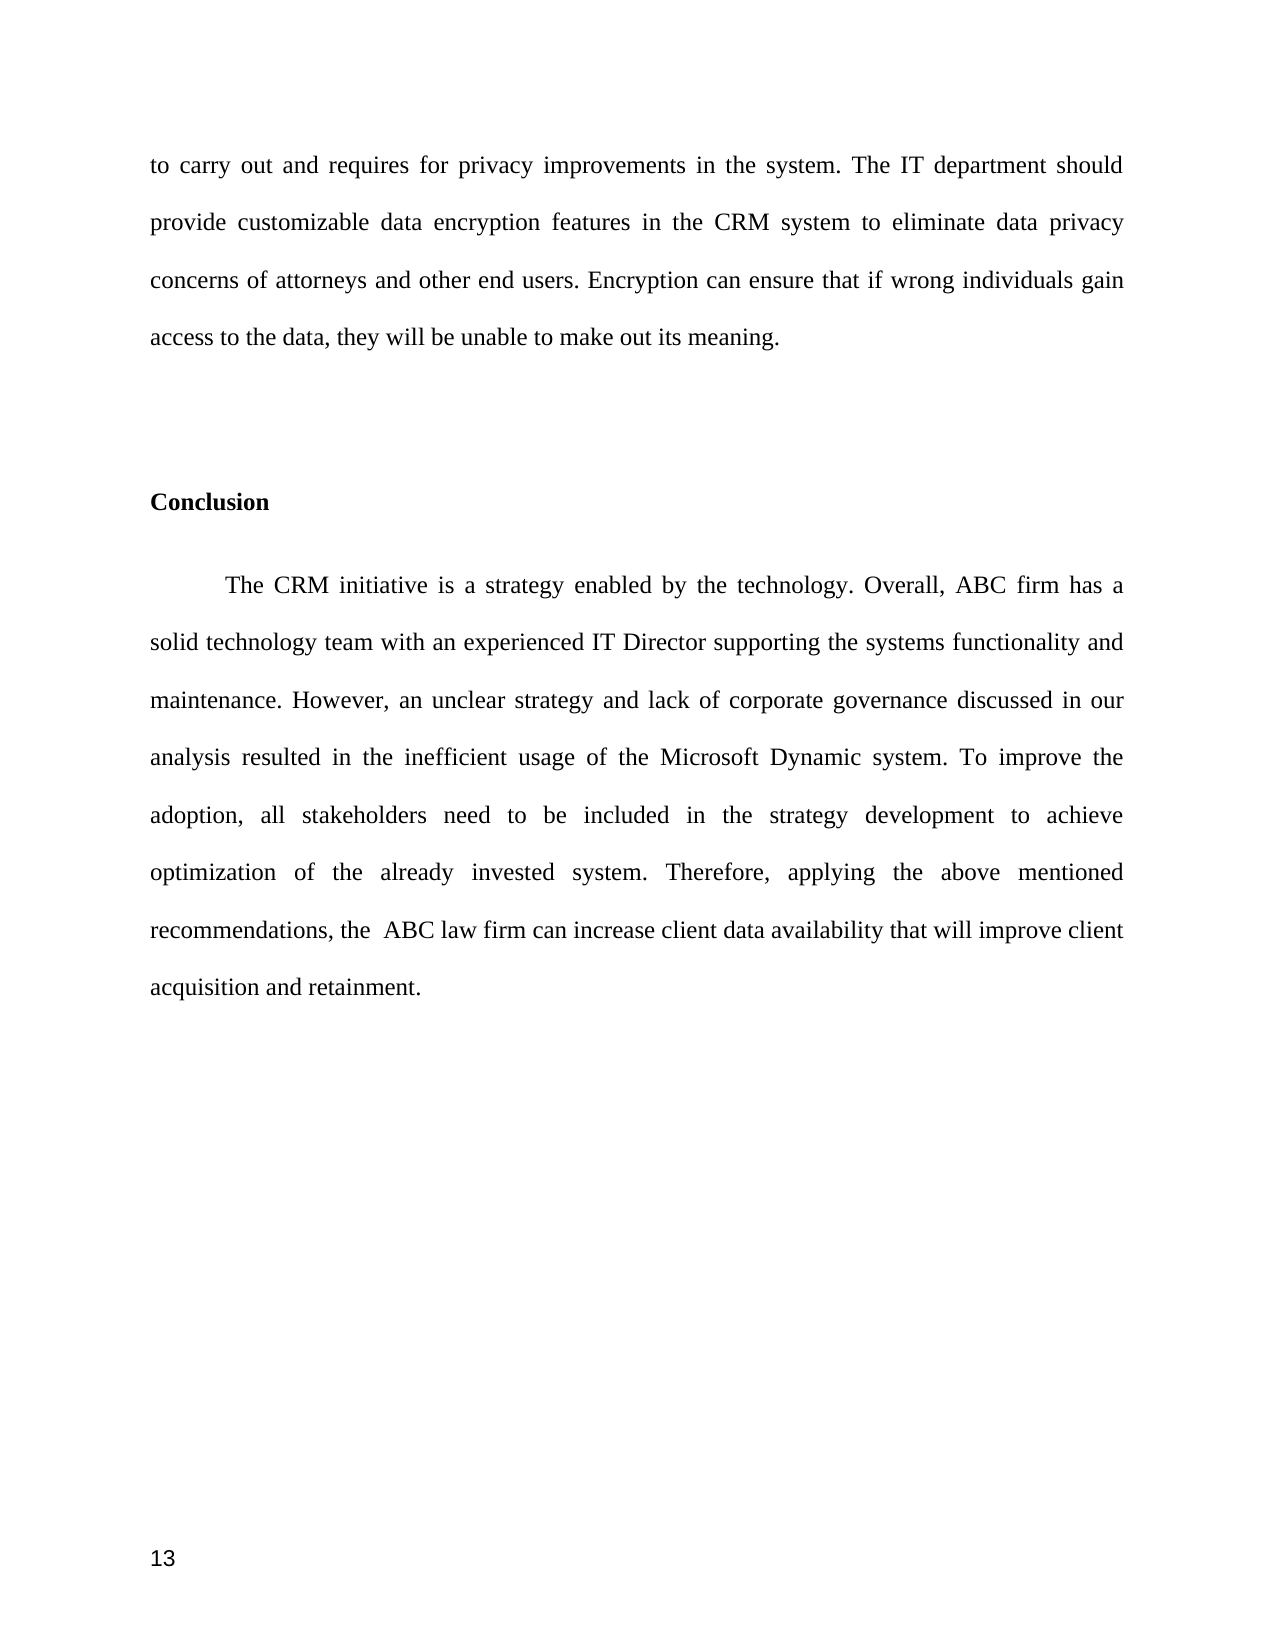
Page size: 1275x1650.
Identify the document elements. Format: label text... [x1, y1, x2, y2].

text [150, 150, 1125, 351]
text Conclusion [150, 487, 1125, 516]
text The CRM initiative is a strategy enabled by the technology. Overall, ABC firm has a solid technology team with an experienced IT Director supporting the systems functionality and maintenance. However, an unclear strategy and lack of corporate governance discussed in our analysis resulted in the inefficient usage of the Microsoft Dynamic system. To improve the adoption, all stakeholders need to be included in the strategy development to achieve optimization of the already invested system. Therefore, applying the above mentioned recommendations, the ABC law firm can increase client data availability that will improve client acquisition and retainment. [150, 570, 1125, 1001]
